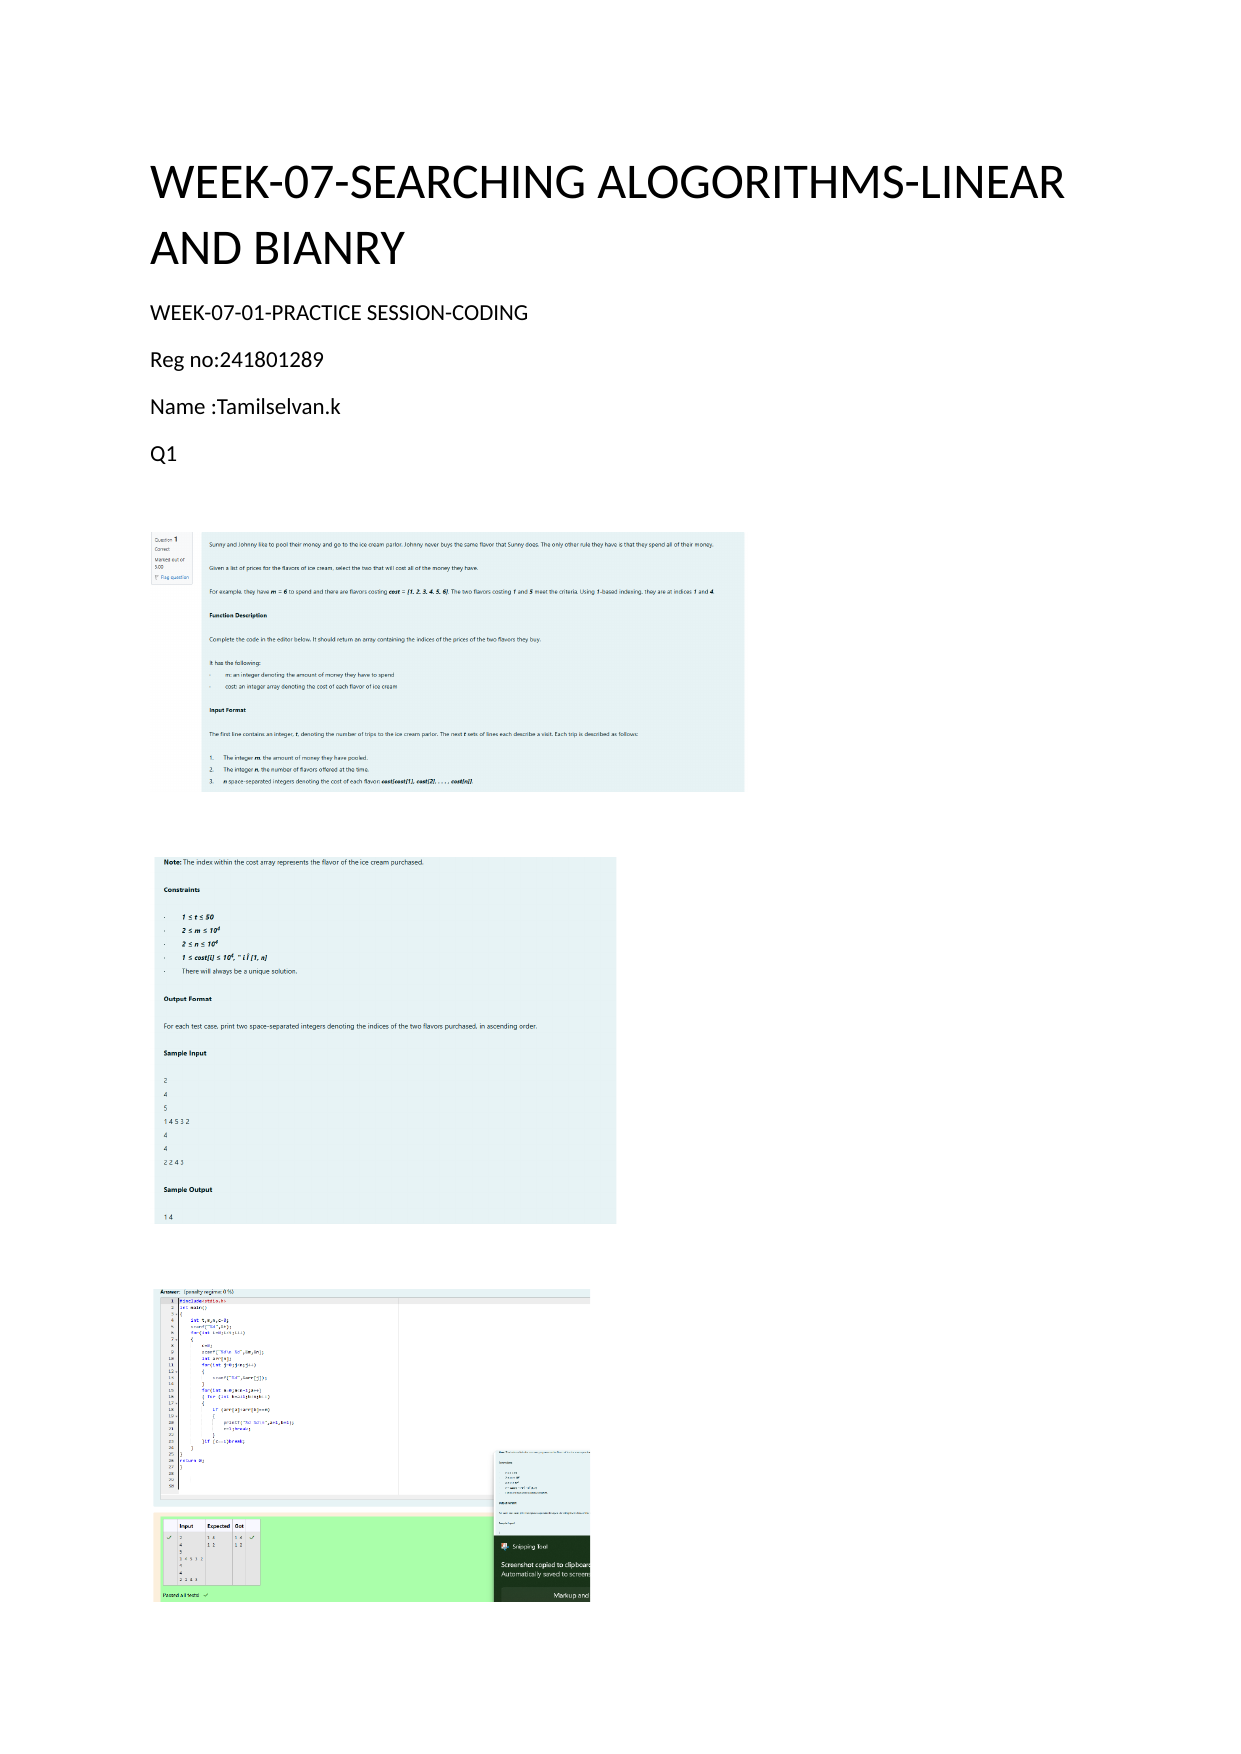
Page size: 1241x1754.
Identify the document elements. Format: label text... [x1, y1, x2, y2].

picture [150, 1289, 590, 1602]
text WEEK-07-SEARCHING ALOGORITHMS-LINEAR AND BIANRY [150, 150, 1090, 277]
picture [150, 857, 617, 1224]
picture [150, 532, 748, 792]
text Name :Tamilselvan.k [150, 392, 1090, 420]
text Reg no:241801289 [150, 345, 1090, 373]
text WEEK-07-01-PRACTICE SESSION-CODING [150, 298, 1090, 326]
text Q1 [150, 439, 1090, 467]
